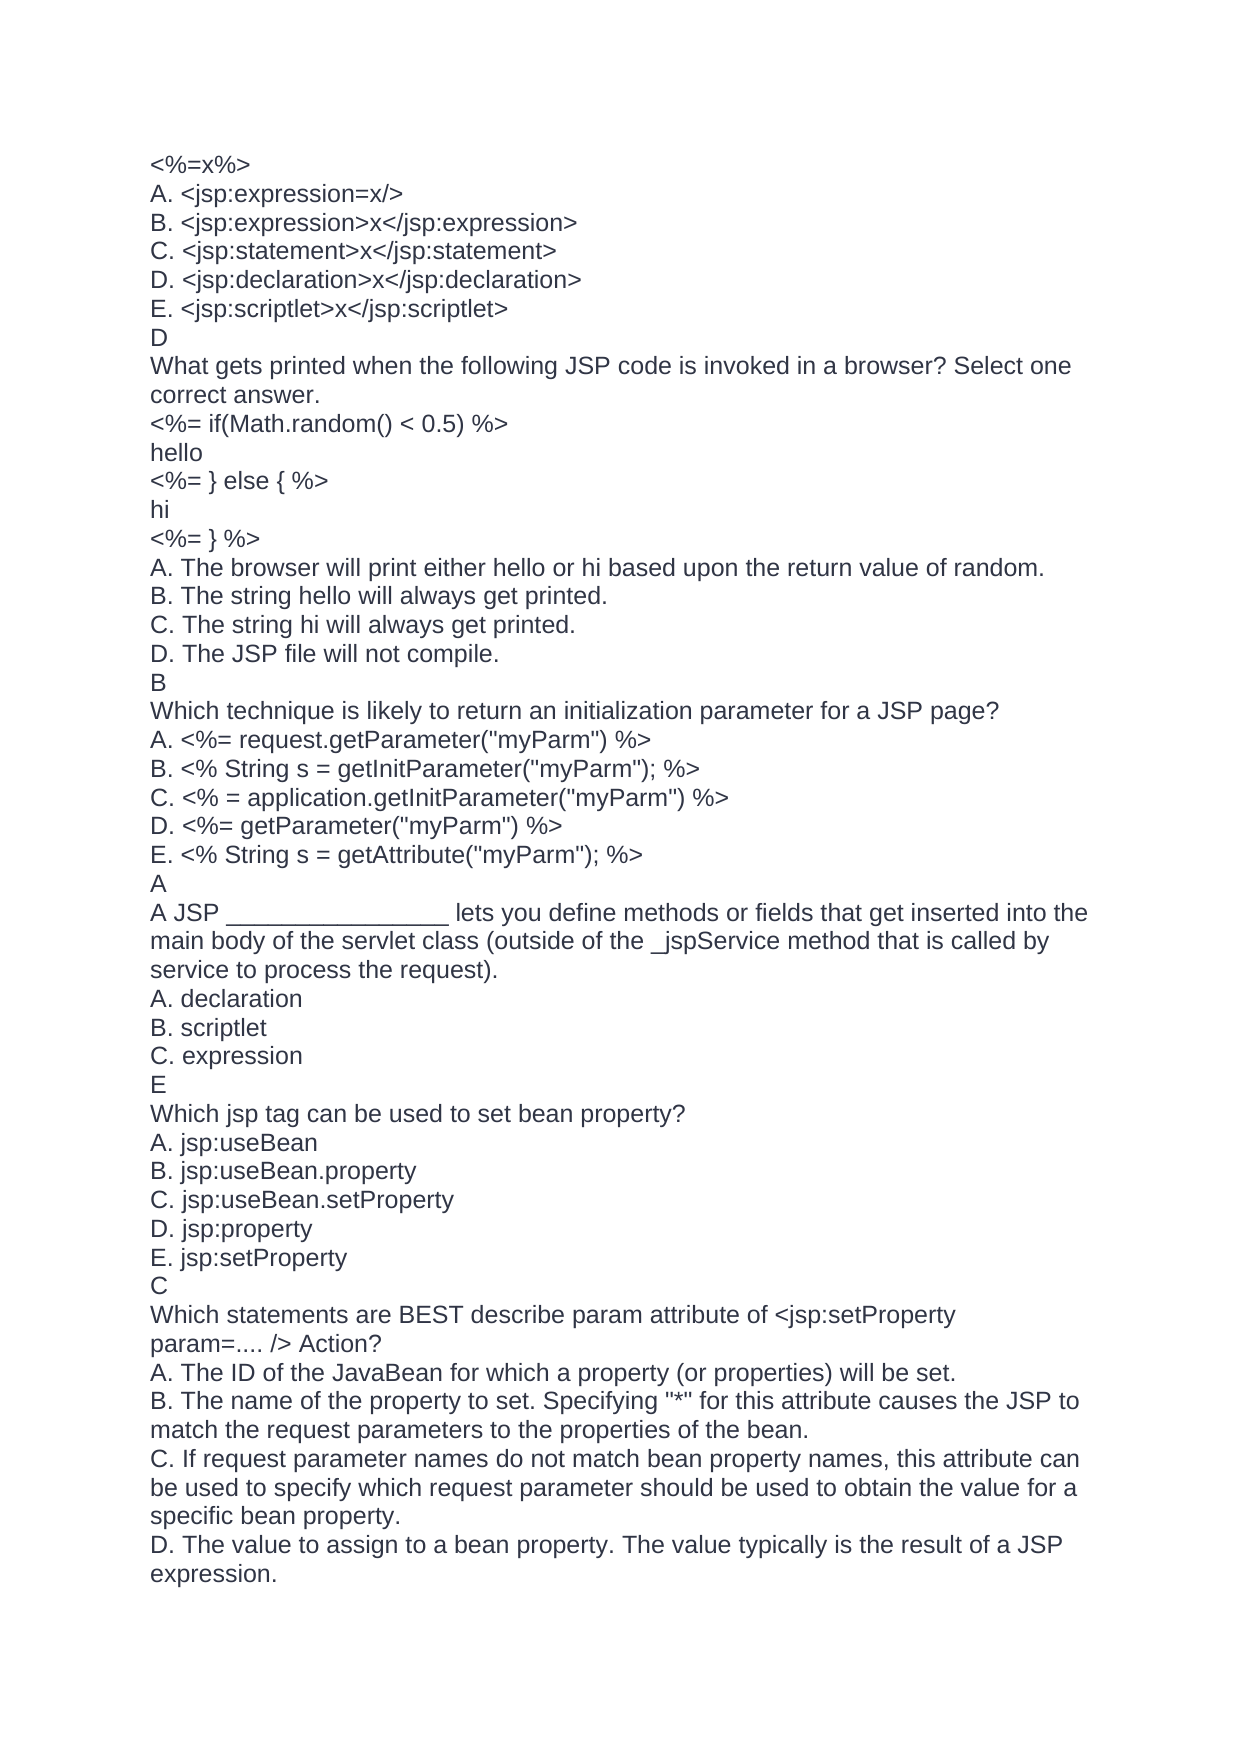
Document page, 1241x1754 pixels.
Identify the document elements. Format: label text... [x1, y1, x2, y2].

text Which technique is likely to return an initialization parameter for a JSP page? A. <%= request.getParameter("myParm") %> B. <% String s = getInitParameter("myParm"); %> C. <% = application.getInitParameter("myParm") %> D. <%= getParameter("myParm") %> E. <% String s = getAttribute("myParm"); %> [150, 696, 1090, 869]
text E [150, 1070, 1090, 1099]
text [150, 150, 1090, 322]
text What gets printed when the following JSP code is invoked in a browser? Select one correct answer. <%= if(Math.random() < 0.5) %> hello <%= } else { %> hi <%= } %> A. The browser will print either hello or hi based upon the return value of random. B. The string hello will always get printed. C. The string hi will always get printed. D. The JSP file will not compile. [150, 351, 1090, 667]
text A [150, 869, 1090, 897]
text A JSP ________________ lets you define methods or fields that get inserted into the main body of the servlet class (outside of the _jspService method that is called by service to process the request). A. declaration B. scriptlet C. expression [150, 897, 1090, 1070]
text B [150, 667, 1090, 696]
text Which jsp tag can be used to set bean property? A. jsp:useBean B. jsp:useBean.property C. jsp:useBean.setProperty D. jsp:property E. jsp:setProperty [150, 1099, 1090, 1271]
text C [150, 1271, 1090, 1300]
text D [150, 322, 1090, 351]
text Which statements are BEST describe param attribute of <jsp:setProperty param=.... /> Action? A. The ID of the JavaBean for which a property (or properties) will be set. B. The name of the property to set. Specifying "*" for this attribute causes the JSP to match the request parameters to the properties of the bean. C. If request parameter names do not match bean property names, this attribute can be used to specify which request parameter should be used to obtain the value for a specific bean property. D. The value to assign to a bean property. The value typically is the result of a JSP expression. [150, 1300, 1090, 1587]
